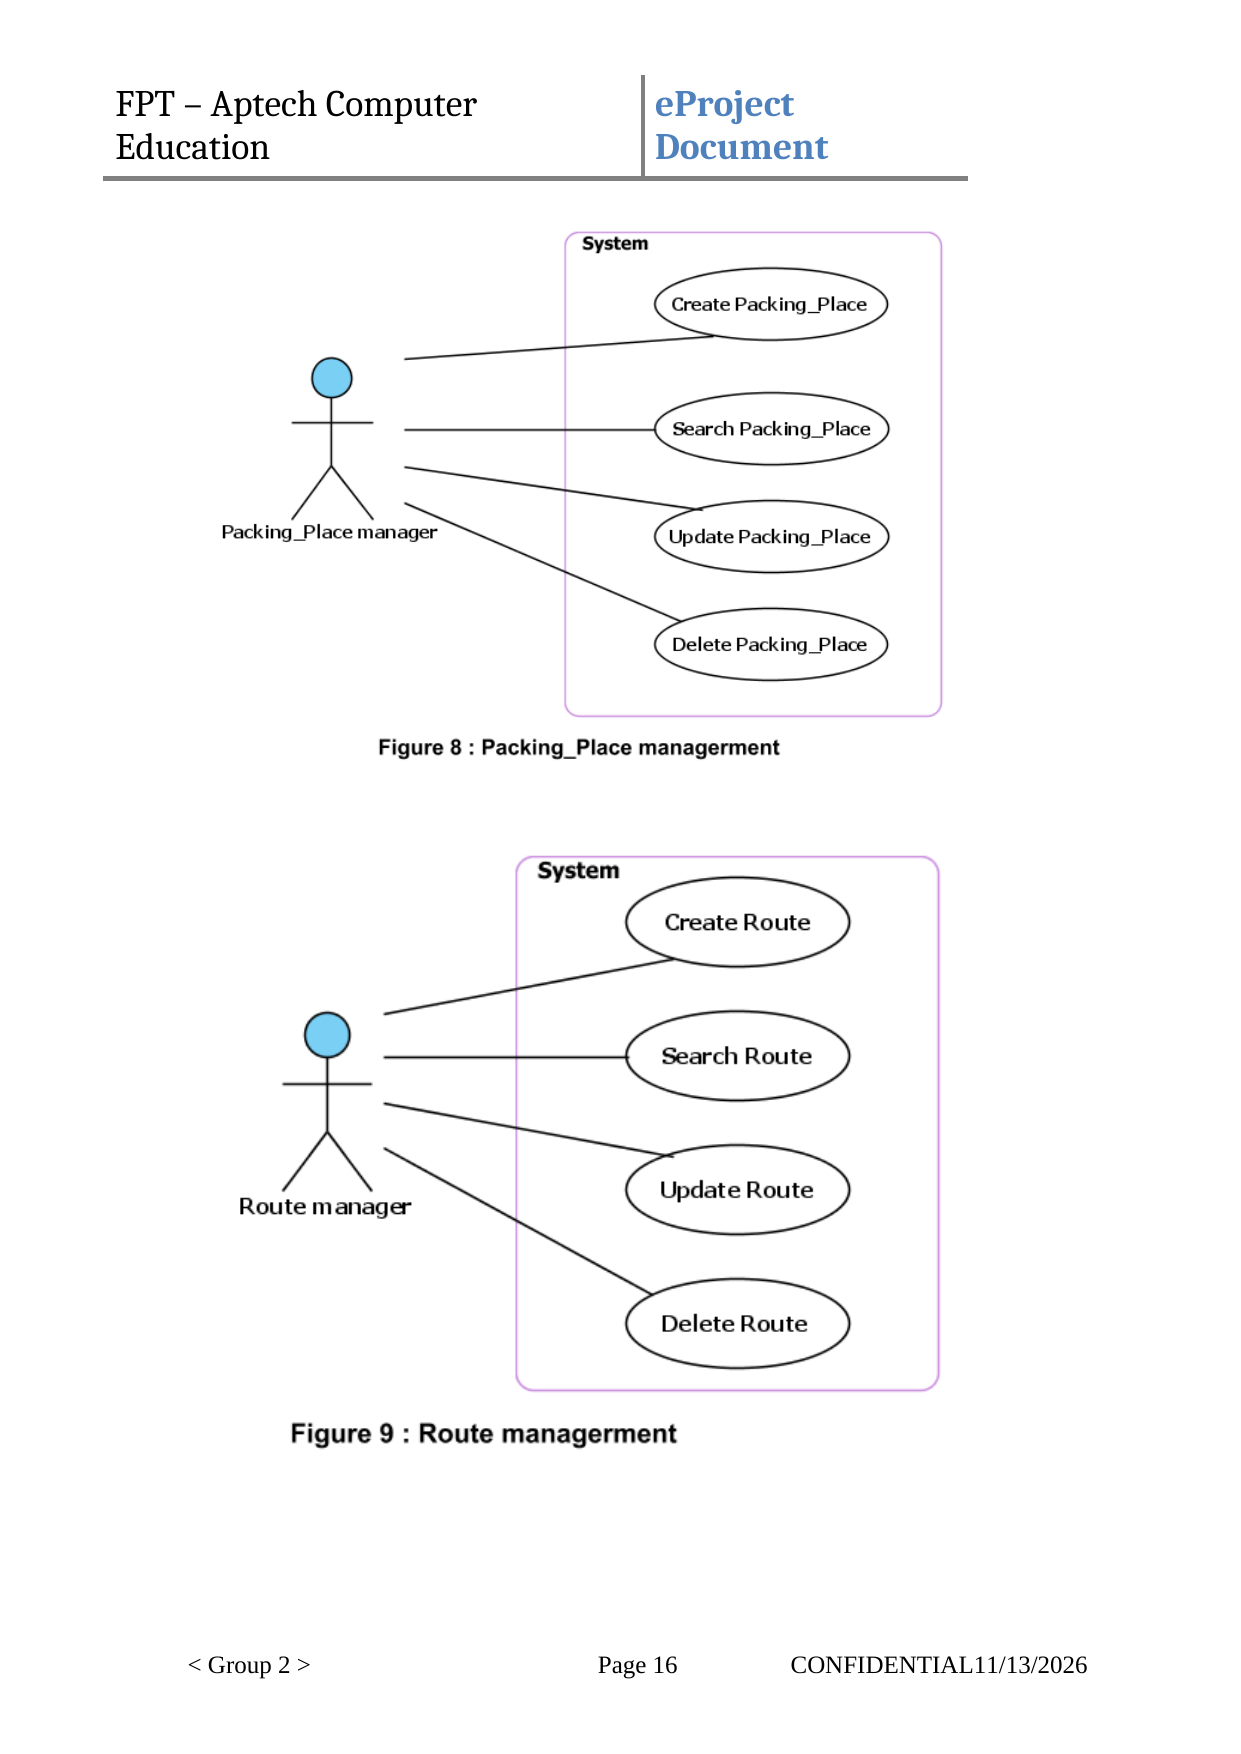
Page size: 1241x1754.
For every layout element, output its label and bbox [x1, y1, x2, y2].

picture [187, 209, 1011, 1497]
